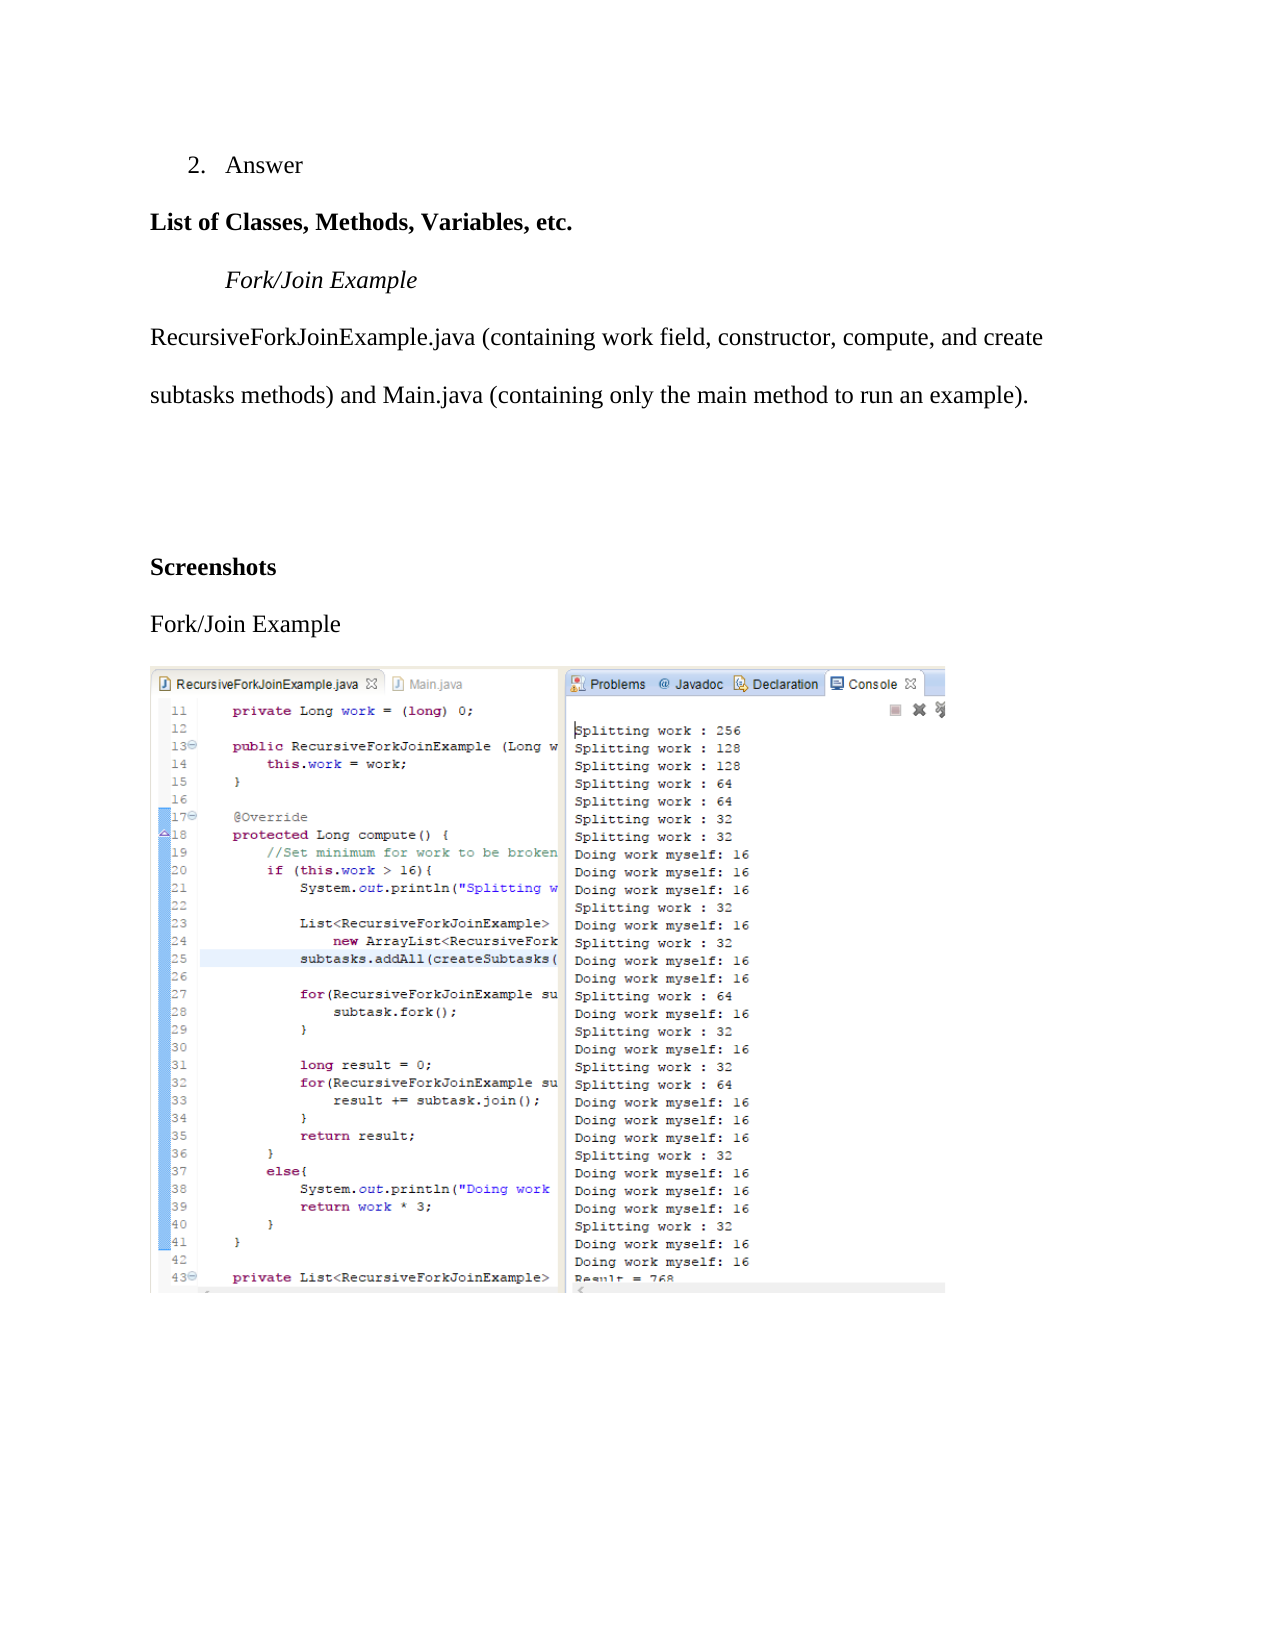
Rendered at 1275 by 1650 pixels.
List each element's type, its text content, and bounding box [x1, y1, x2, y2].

text Screenshots [150, 552, 1125, 581]
text Fork/Join Example [150, 265, 1125, 294]
list Answer [187, 150, 1125, 179]
picture [150, 666, 946, 1293]
text Fork/Join Example [150, 609, 1125, 638]
text RecursiveForkJoinExample.java (containing work field, constructor, compute, and create subtasks methods) and Main.java (containing only the main method to run an example). [150, 322, 1125, 409]
text List of Classes, Methods, Variables, etc. [150, 207, 1125, 236]
